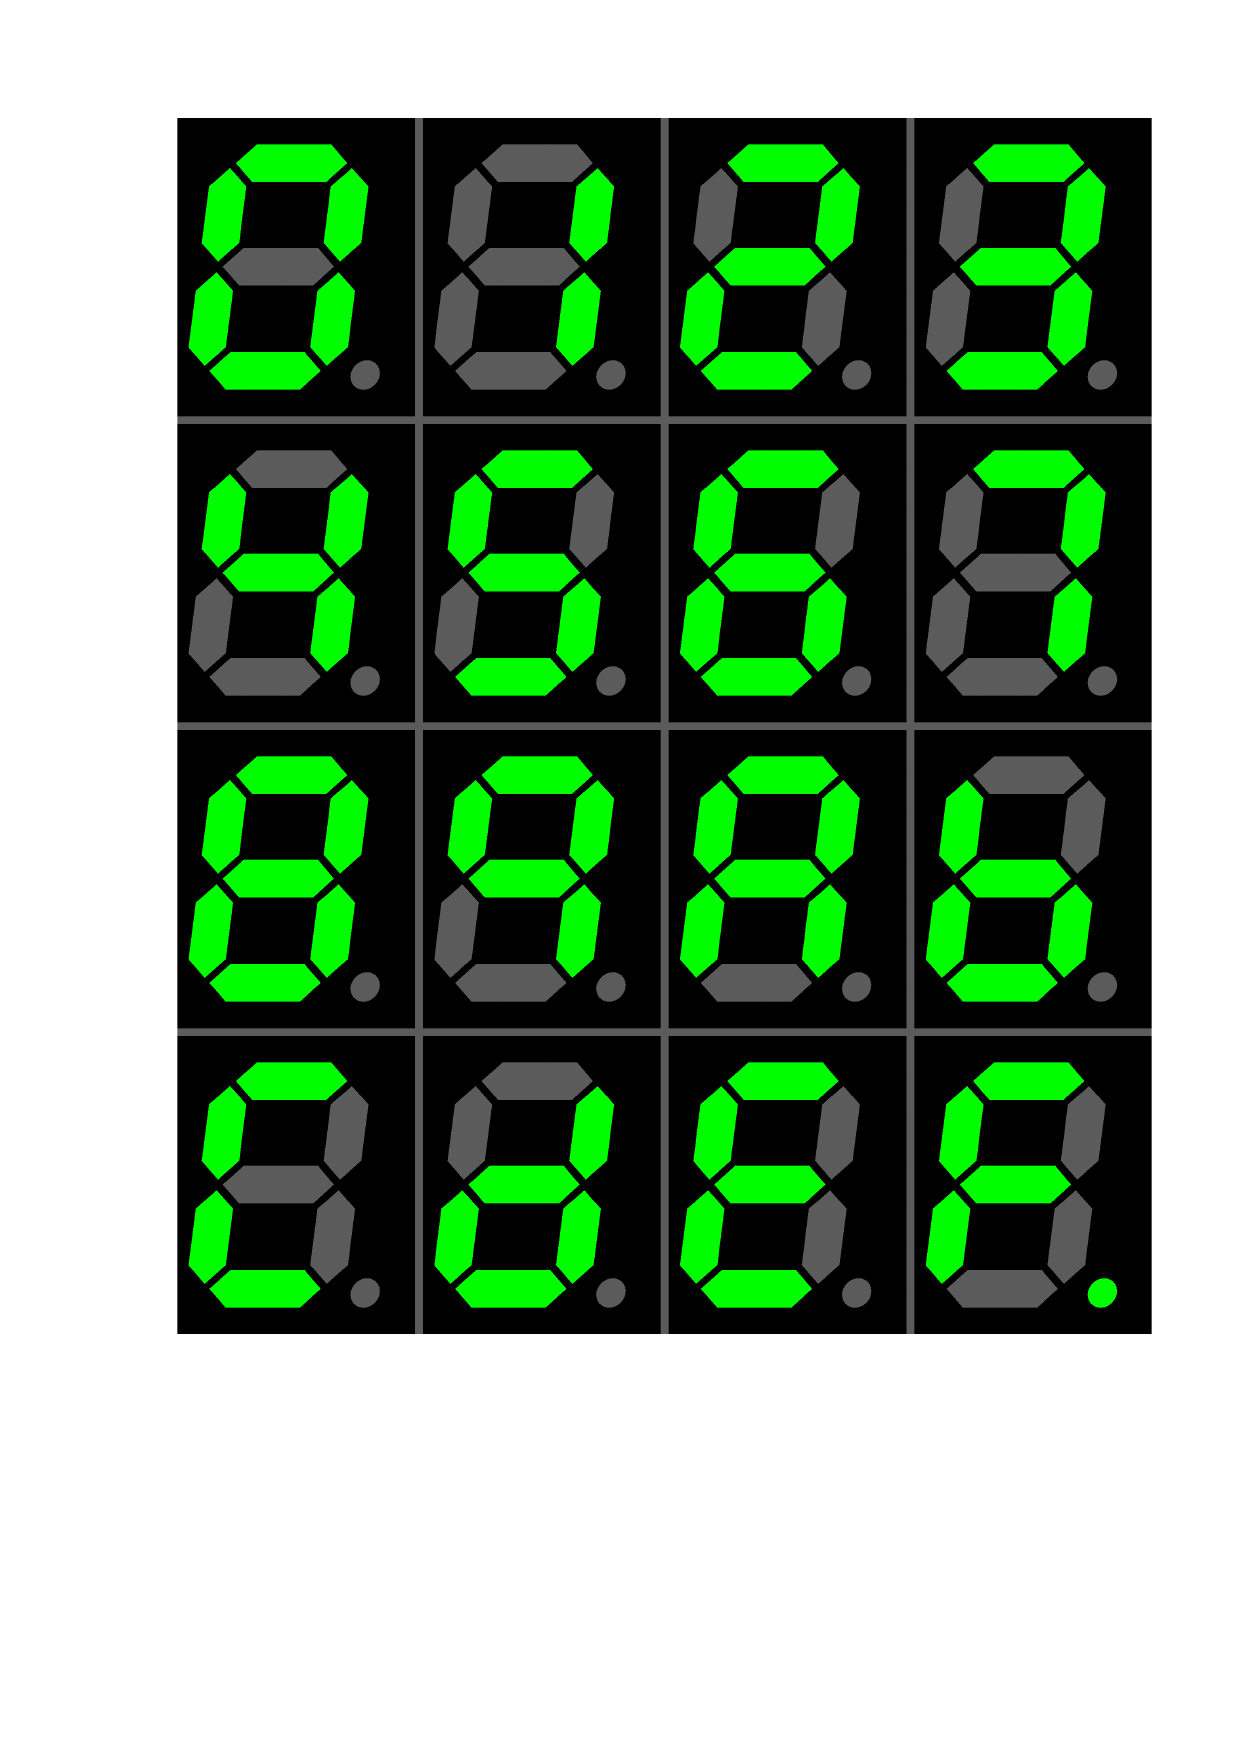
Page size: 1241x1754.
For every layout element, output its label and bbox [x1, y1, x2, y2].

picture [177, 118, 1152, 1334]
